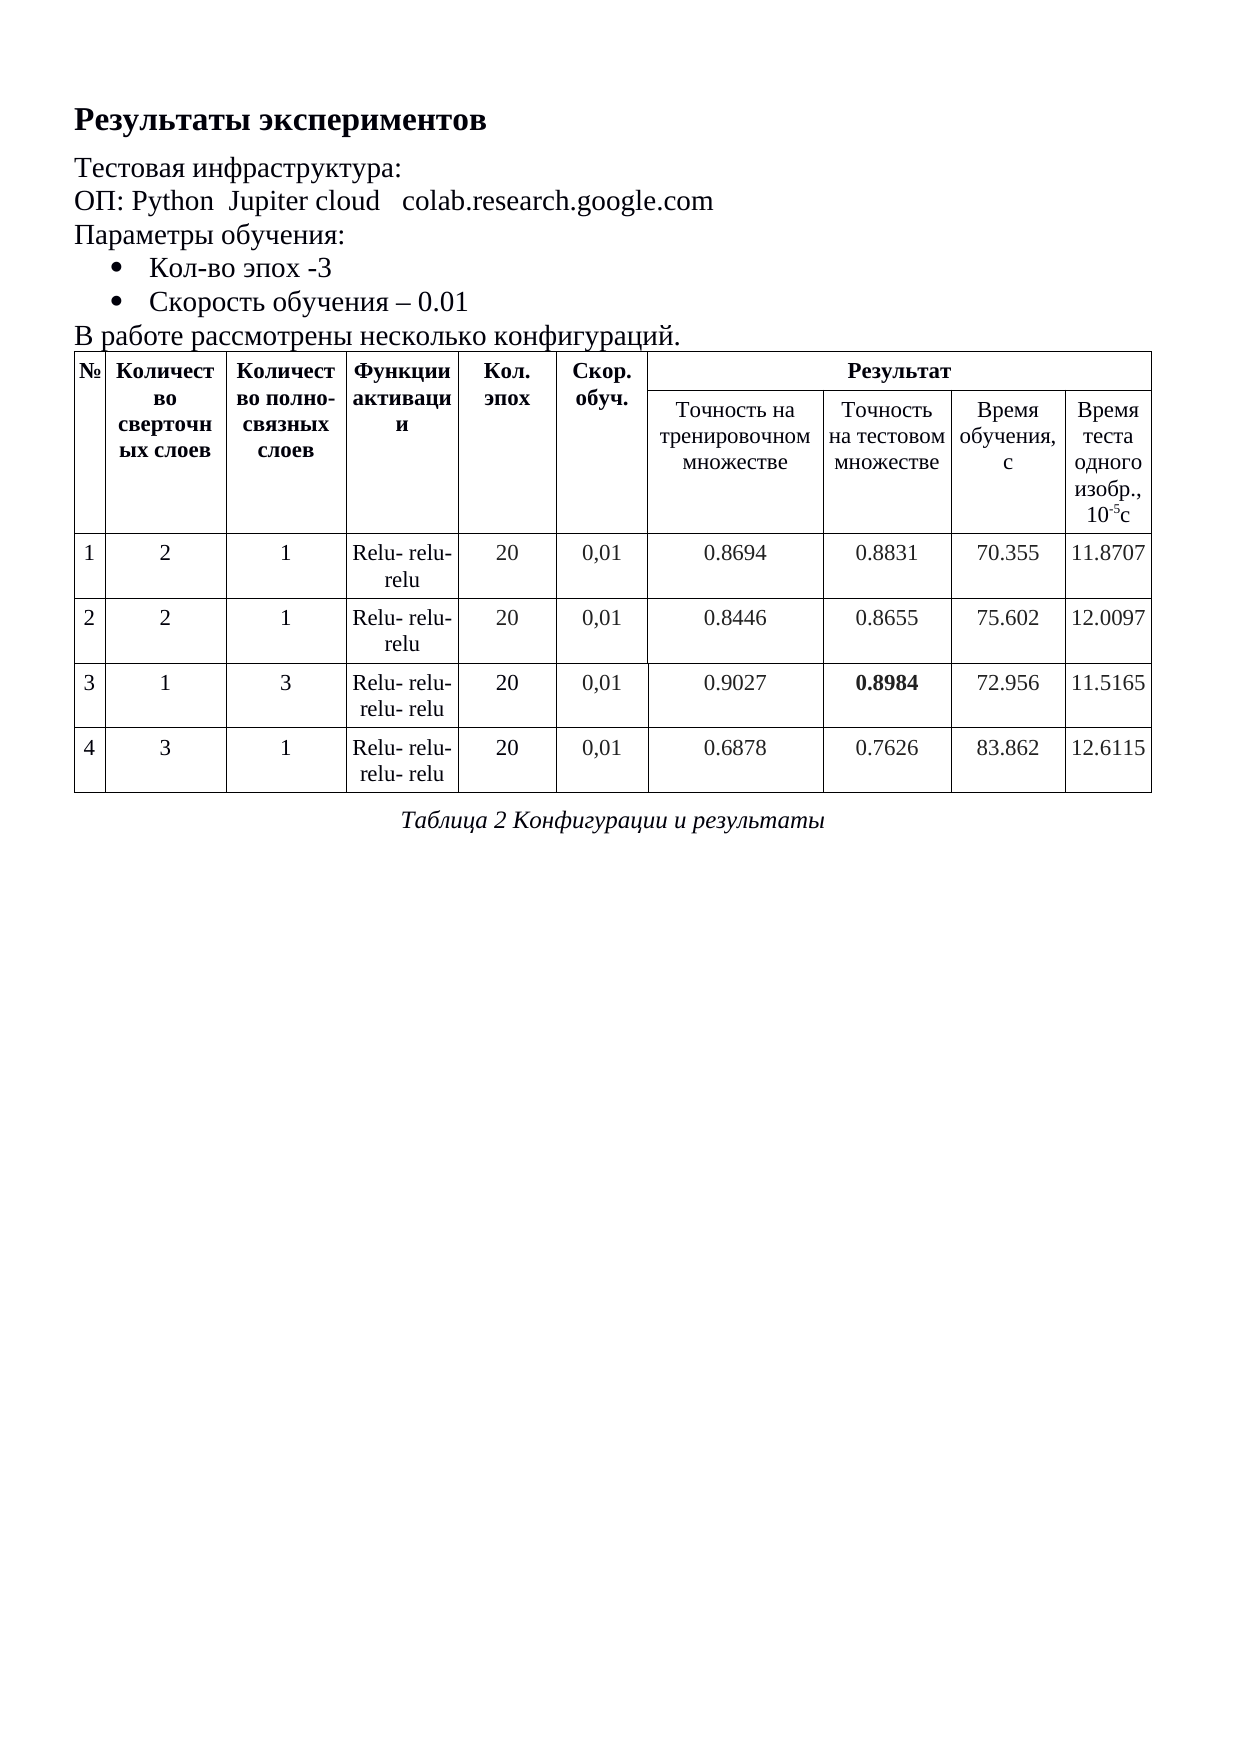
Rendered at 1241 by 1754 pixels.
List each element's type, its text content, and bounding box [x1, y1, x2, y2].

table_cell Время обучения, с [952, 391, 1065, 533]
table_cell Точность на тестовом множестве [824, 391, 951, 533]
table_cell Relu- relu- relu [347, 599, 458, 663]
table_cell Время теста одного изобр., 10-5с [1066, 391, 1151, 533]
text В работе рассмотрены несколько конфигураций. [0, 318, 1152, 351]
text Тестовая инфраструктура: [74, 150, 1152, 183]
table_cell 4 [75, 728, 105, 792]
table_cell 20 [459, 599, 556, 663]
subtitle Результаты экспериментов [74, 99, 1152, 137]
table_cell Точность на тренировочном множестве [648, 391, 823, 533]
table_cell Relu- relu- relu- relu [347, 728, 458, 792]
table_cell 3 [106, 728, 226, 792]
table_cell 2 [106, 599, 226, 663]
table_cell 20 [459, 728, 556, 792]
table_cell 0,01 [557, 664, 648, 727]
table_cell 0,01 [557, 728, 648, 792]
table_cell 0.9027 [649, 664, 823, 727]
table_cell 0.8655 [824, 599, 951, 663]
table_cell Relu- relu- relu- relu [347, 664, 458, 727]
table_cell 83.862 [952, 728, 1065, 792]
table_cell 2 [75, 599, 105, 663]
table_header Количество полно-связных слоев [227, 352, 346, 533]
table_cell 11.8707 [1066, 534, 1151, 598]
table_cell 1 [227, 534, 346, 598]
text Таблица 2 Конфигурации и результаты [74, 805, 1152, 834]
list Скорость обучения – 0.01 [111, 284, 1152, 318]
table_cell 1 [227, 599, 346, 663]
table_cell 0.8984 [824, 664, 951, 727]
table_cell 0.7626 [824, 728, 951, 792]
table_cell 0,01 [557, 599, 647, 663]
text Параметры обучения: [74, 217, 1152, 250]
table_cell 1 [227, 728, 346, 792]
table_cell 12.6115 [1066, 728, 1151, 792]
table_cell 12.0097 [1066, 599, 1151, 663]
table_cell 11.5165 [1066, 664, 1151, 727]
table_header Кол. эпох [459, 352, 556, 533]
table_cell 20 [459, 534, 556, 598]
table_cell Relu- relu- relu [347, 534, 458, 598]
table_cell 72.956 [952, 664, 1065, 727]
table_cell 1 [106, 664, 226, 727]
table_header Скор. обуч. [557, 352, 647, 533]
table_cell 3 [75, 664, 105, 727]
table_cell 0,01 [557, 534, 647, 598]
table_header № [75, 352, 105, 533]
table_cell 3 [227, 664, 346, 727]
table_header Результат [648, 352, 1151, 389]
table_cell 0.6878 [649, 728, 823, 792]
table_cell 1 [75, 534, 105, 598]
table_cell 70.355 [952, 534, 1065, 598]
table_header Количество сверточных слоев [106, 352, 226, 533]
table_cell 0.8831 [824, 534, 951, 598]
list Кол-во эпох -3 [111, 250, 1152, 284]
table_cell 20 [459, 664, 556, 727]
table_header Функции активации [347, 352, 458, 533]
table_cell 75.602 [952, 599, 1065, 663]
table_cell 2 [106, 534, 226, 598]
table_cell 0.8694 [648, 534, 823, 598]
table_cell 0.8446 [648, 599, 823, 663]
text ОП: Python Jupiter cloud colab.research.google.com [74, 183, 1152, 217]
